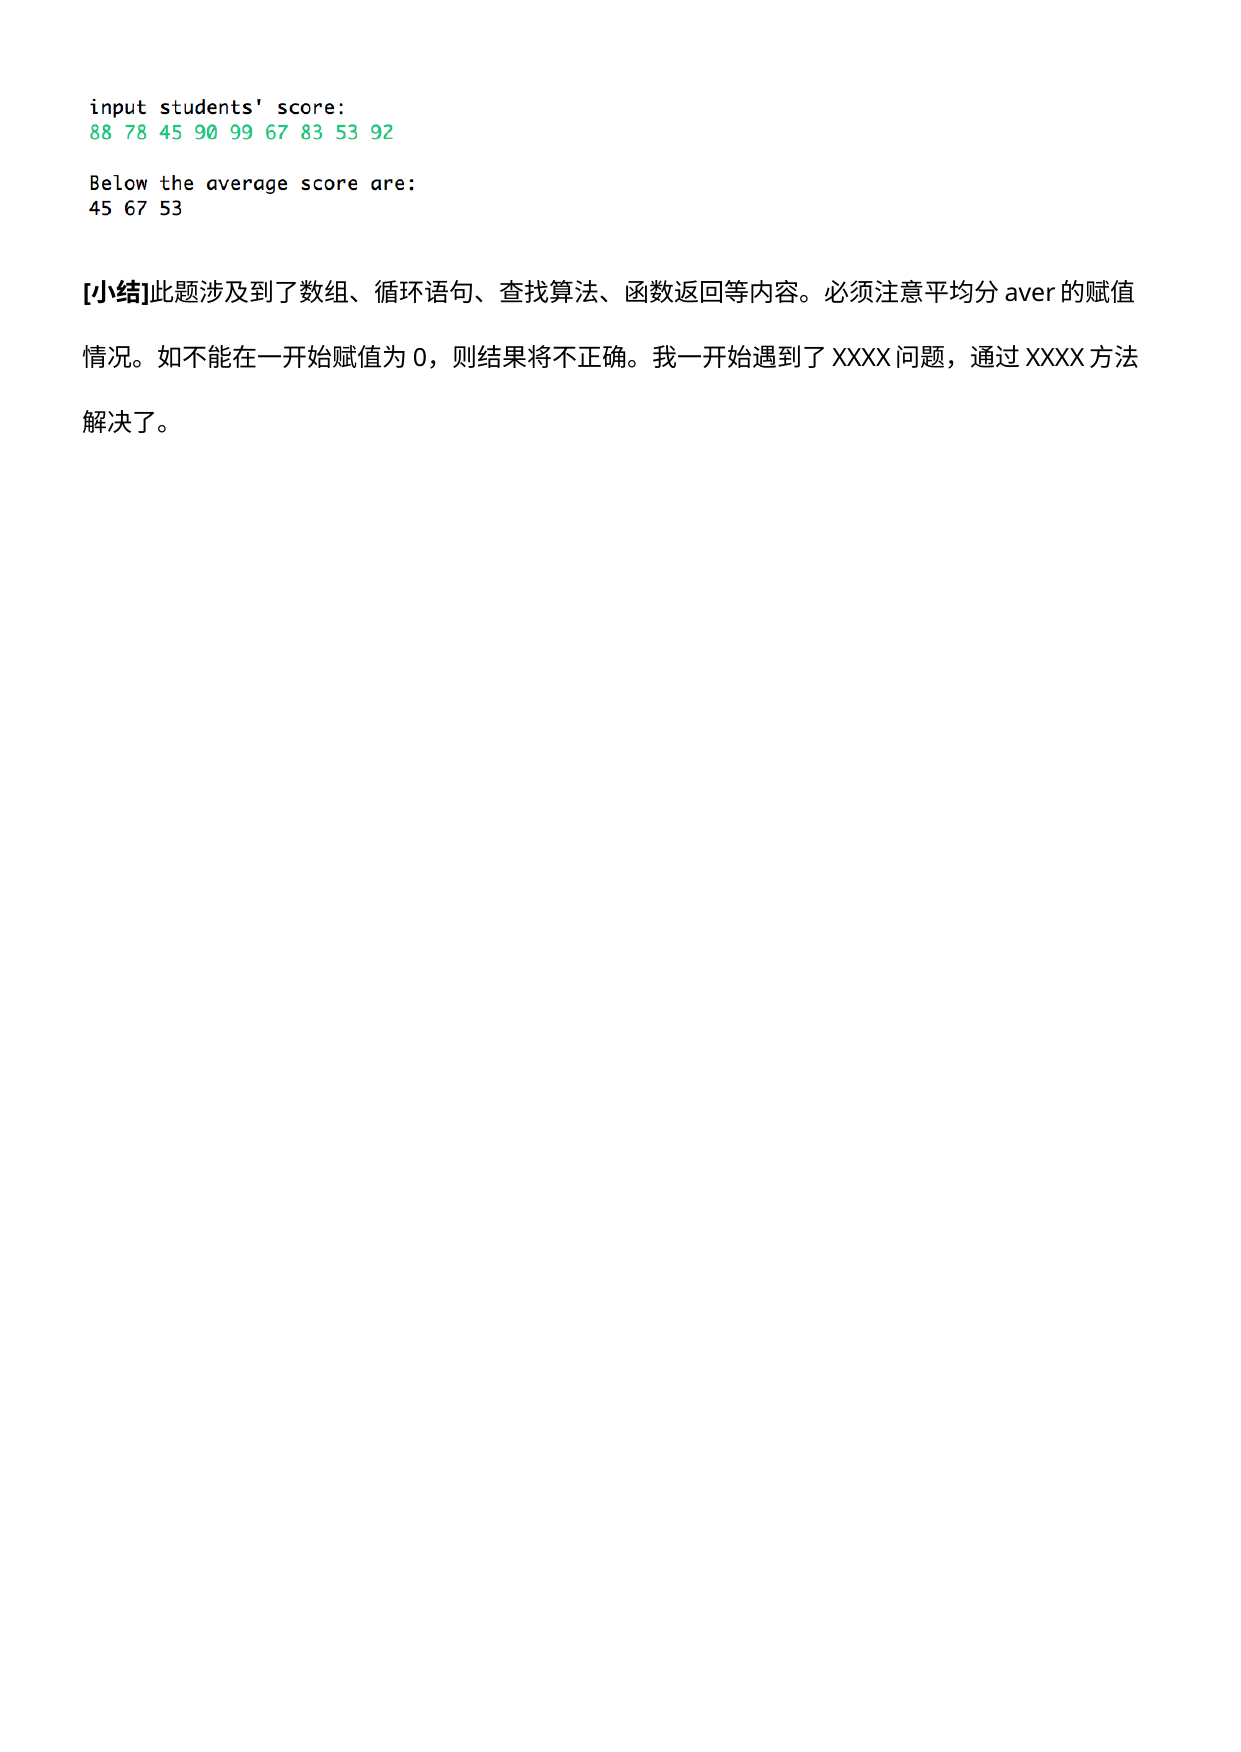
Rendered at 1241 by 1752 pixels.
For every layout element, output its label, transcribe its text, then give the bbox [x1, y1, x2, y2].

picture [82, 95, 438, 230]
text [小结]此题涉及到了数组、循环语句、查找算法、函数返回等内容。必须注意平均分aver的赋值情况。如不能在一开始赋值为0，则结果将不正确。我一开始遇到了XXXX问题，通过XXXX方法解决了。 [83, 258, 1157, 453]
